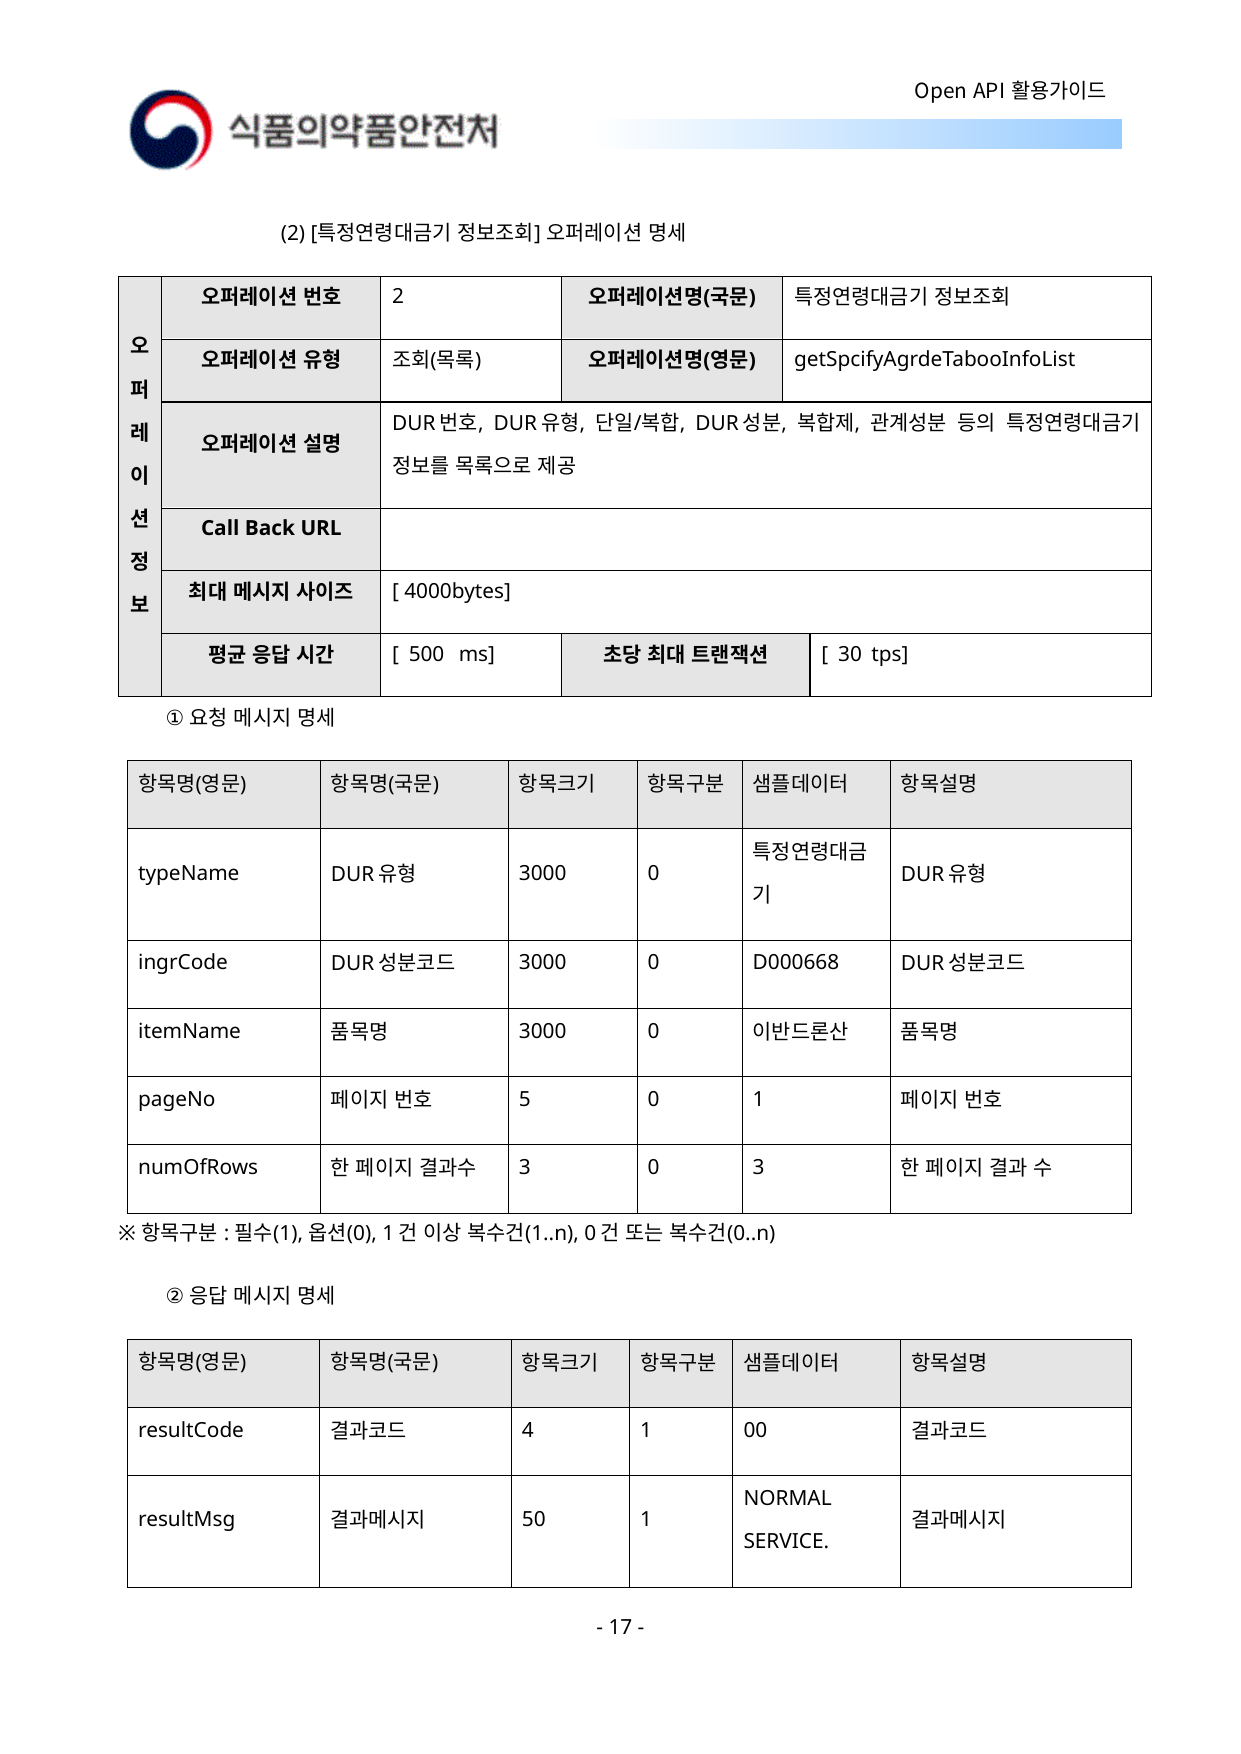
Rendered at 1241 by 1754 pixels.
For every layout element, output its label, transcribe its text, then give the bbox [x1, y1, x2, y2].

table_cell DUR유형 [891, 829, 1131, 939]
table_cell 한 페이지 결과수 [321, 1145, 508, 1212]
subtitle [특정연령대금기 정보조회] 오퍼레이션 명세 [281, 213, 1122, 250]
table_cell 최대 메시지 사이즈 [162, 571, 380, 633]
table_cell DUR번호, DUR유형, 단일/복합, DUR성분, 복합제, 관계성분 등의 특정연령대금기 정보를 목록으로 제공 [381, 403, 1151, 507]
table_header 오퍼레이션 번호 [162, 277, 380, 338]
table_cell 0 [638, 1077, 742, 1144]
table_header 항목설명 [901, 1340, 1131, 1407]
table_header 항목크기 [509, 761, 637, 828]
table_header 오퍼레이션명(국문) [562, 277, 782, 338]
table_cell 3000 [509, 1009, 637, 1076]
table_header 항목명(국문) [321, 761, 508, 828]
table_cell 50 [512, 1476, 629, 1586]
table_cell numOfRows [128, 1145, 320, 1212]
table_header 오퍼레이션 정보 [119, 277, 161, 696]
table_cell [ 30 tps] [811, 634, 1151, 696]
table_cell 오퍼레이션명(영문) [562, 340, 782, 401]
table_cell resultCode [128, 1408, 319, 1475]
table_cell DUR성분코드 [321, 941, 508, 1008]
table_header 항목명(영문) [128, 1340, 319, 1407]
table_cell 3000 [509, 829, 637, 939]
table_cell 0 [638, 829, 742, 939]
table_header 샘플데이터 [743, 761, 890, 828]
table_cell [ 500 ms] [381, 634, 561, 696]
table_header 항목설명 [891, 761, 1131, 828]
table_cell 특정연령대금기 [743, 829, 890, 939]
table_cell 초당 최대 트랜잭션 [562, 634, 809, 696]
picture [118, 88, 503, 177]
table_header 2 [381, 277, 561, 338]
table_cell 00 [733, 1408, 900, 1475]
table_cell 한 페이지 결과 수 [891, 1145, 1131, 1212]
table_cell 1 [630, 1476, 732, 1586]
table_cell 3000 [509, 941, 637, 1008]
table_cell [381, 509, 1151, 570]
table_cell 평균 응답 시간 [162, 634, 380, 696]
table_cell DUR유형 [321, 829, 508, 939]
text ※ 항목구분 : 필수(1), 옵션(0), 1건 이상 복수건(1..n), 0건 또는 복수건(0..n) [118, 1213, 1122, 1251]
table_cell 1 [630, 1408, 732, 1475]
table_cell [ 4000bytes] [381, 571, 1151, 633]
table_header 항목구분 [630, 1340, 732, 1407]
table_cell pageNo [128, 1077, 320, 1144]
table_header 샘플데이터 [733, 1340, 900, 1407]
table_cell ingrCode [128, 941, 320, 1008]
table_header 항목명(영문) [128, 761, 320, 828]
table_header 항목명(국문) [320, 1340, 511, 1407]
table_cell resultMsg [128, 1476, 319, 1586]
table_cell Call Back URL [162, 509, 380, 570]
table_cell 품목명 [891, 1009, 1131, 1076]
table_cell getSpcifyAgrdeTabooInfoList [783, 340, 1151, 401]
table_cell itemName [128, 1009, 320, 1076]
table_cell 오퍼레이션 설명 [162, 403, 380, 507]
table_cell 이반드론산 [743, 1009, 890, 1076]
table_cell 1 [743, 1077, 890, 1144]
table_cell 오퍼레이션 유형 [162, 340, 380, 401]
table_cell 페이지 번호 [321, 1077, 508, 1144]
table_cell 페이지 번호 [891, 1077, 1131, 1144]
table_cell 결과메시지 [320, 1476, 511, 1586]
table_cell NORMAL SERVICE. [733, 1476, 900, 1586]
table_cell 4 [512, 1408, 629, 1475]
table_cell 결과메시지 [901, 1476, 1131, 1586]
table_cell 결과코드 [320, 1408, 511, 1475]
table_cell D000668 [743, 941, 890, 1008]
subtitle 응답 메시지 명세 [165, 1276, 1122, 1313]
table_cell 0 [638, 1145, 742, 1212]
table_cell 조회(목록) [381, 340, 561, 401]
table_cell 3 [509, 1145, 637, 1212]
table_header 항목구분 [638, 761, 742, 828]
table_cell 3 [743, 1145, 890, 1212]
table_header 항목크기 [512, 1340, 629, 1407]
table_cell 5 [509, 1077, 637, 1144]
table_cell DUR성분코드 [891, 941, 1131, 1008]
table_cell 0 [638, 941, 742, 1008]
table_header 특정연령대금기 정보조회 [783, 277, 1151, 338]
subtitle 요청 메시지 명세 [165, 697, 1122, 735]
table_cell 품목명 [321, 1009, 508, 1076]
table_cell 0 [638, 1009, 742, 1076]
table_cell 결과코드 [901, 1408, 1131, 1475]
table_cell typeName [128, 829, 320, 939]
